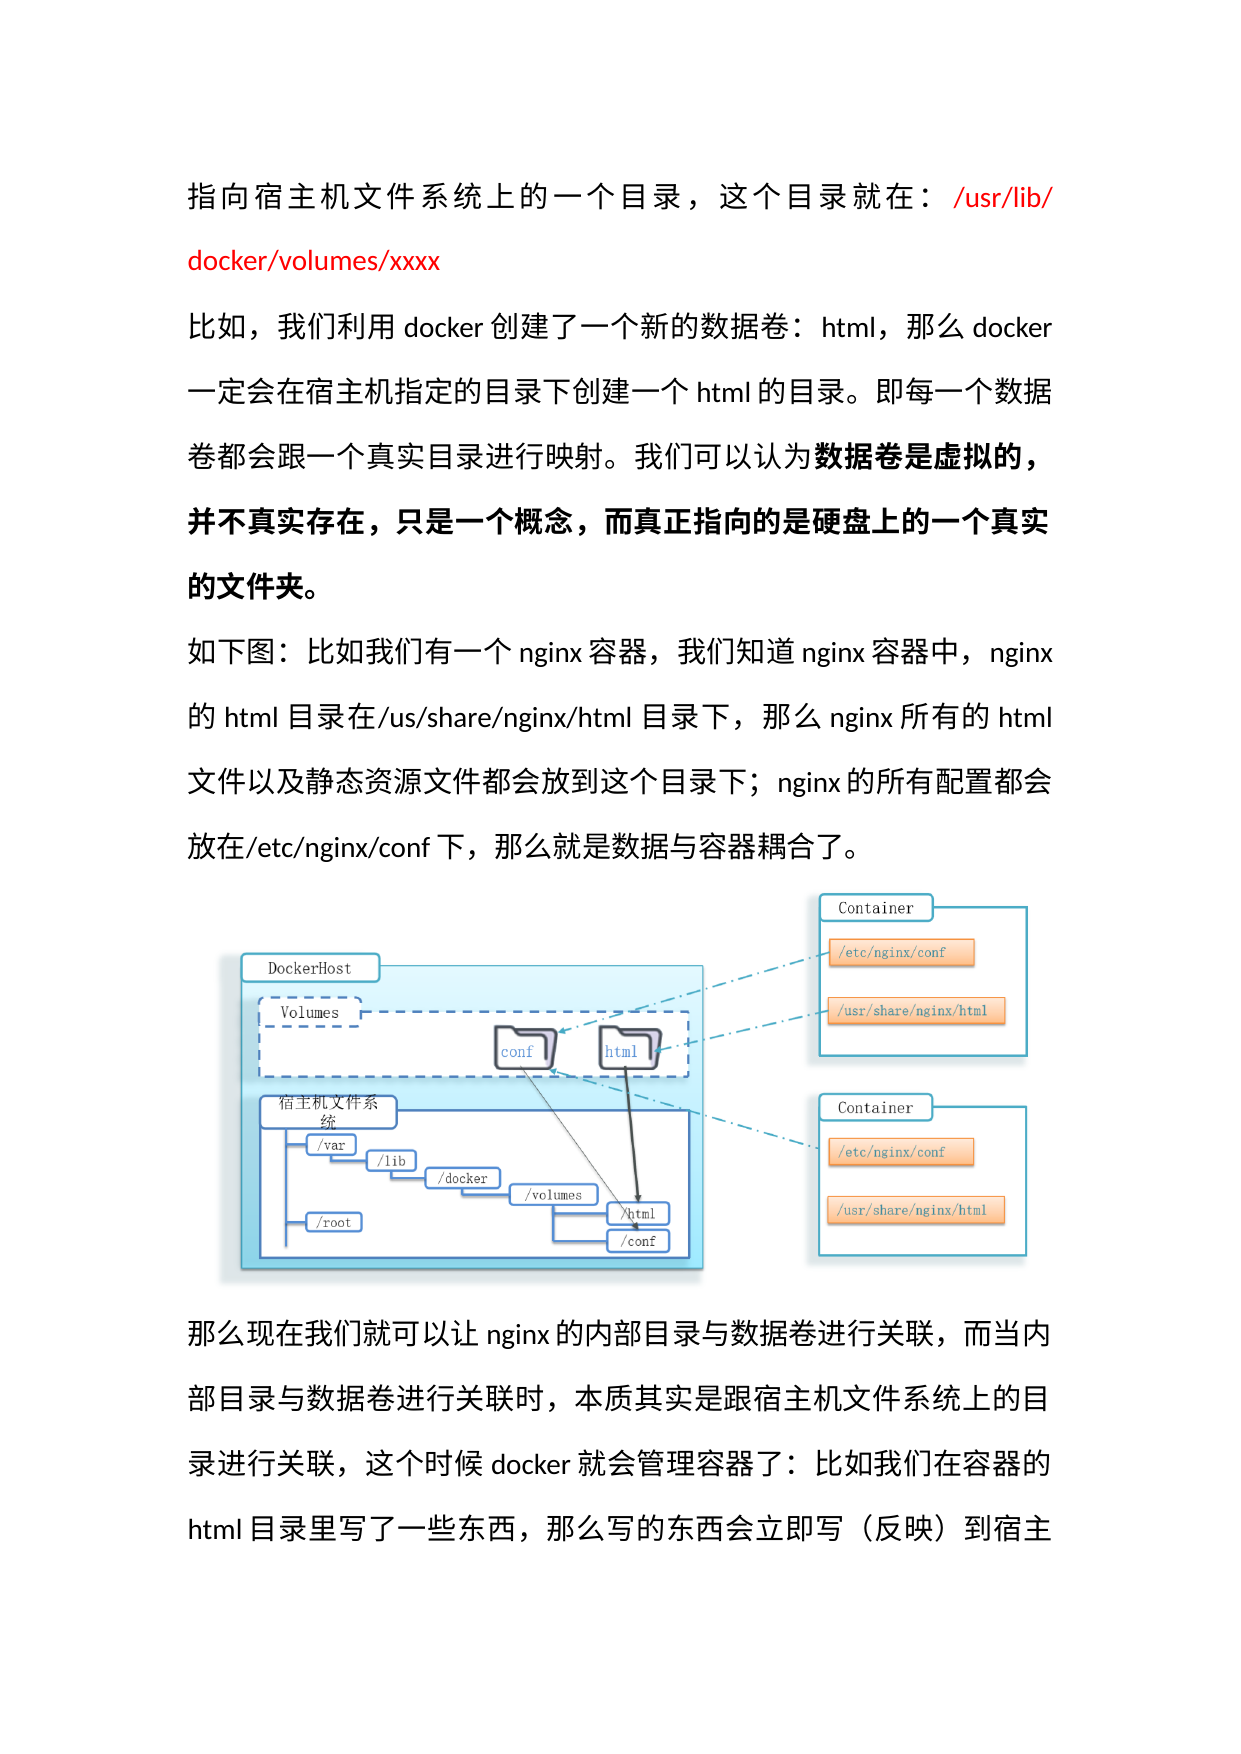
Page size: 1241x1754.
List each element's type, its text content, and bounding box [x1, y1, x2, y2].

text docker管理着很多的数据卷volumes，而所有的数据券都必然会指向宿主机文件系统上的一个目录，这个目录就在：/usr/lib/docker/volumes/xxxx [187, 162, 1053, 292]
text 如下图：比如我们有一个nginx容器，我们知道nginx容器中，nginx的html目录在/us/share/nginx/html目录下，那么nginx所有的html文件以及静态资源文件都会放到这个目录下；nginx的所有配置都会放在/etc/nginx/conf下，那么就是数据与容器耦合了。 [187, 617, 1053, 877]
text 比如，我们利用docker创建了一个新的数据卷：html，那么docker一定会在宿主机指定的目录下创建一个html的目录。即每一个数据卷都会跟一个真实目录进行映射。我们可以认为数据卷是虚拟的，并不真实存在，只是一个概念，而真正指向的是硬盘上的一个真实的文件夹。 [187, 292, 1053, 617]
picture [187, 877, 1052, 1294]
